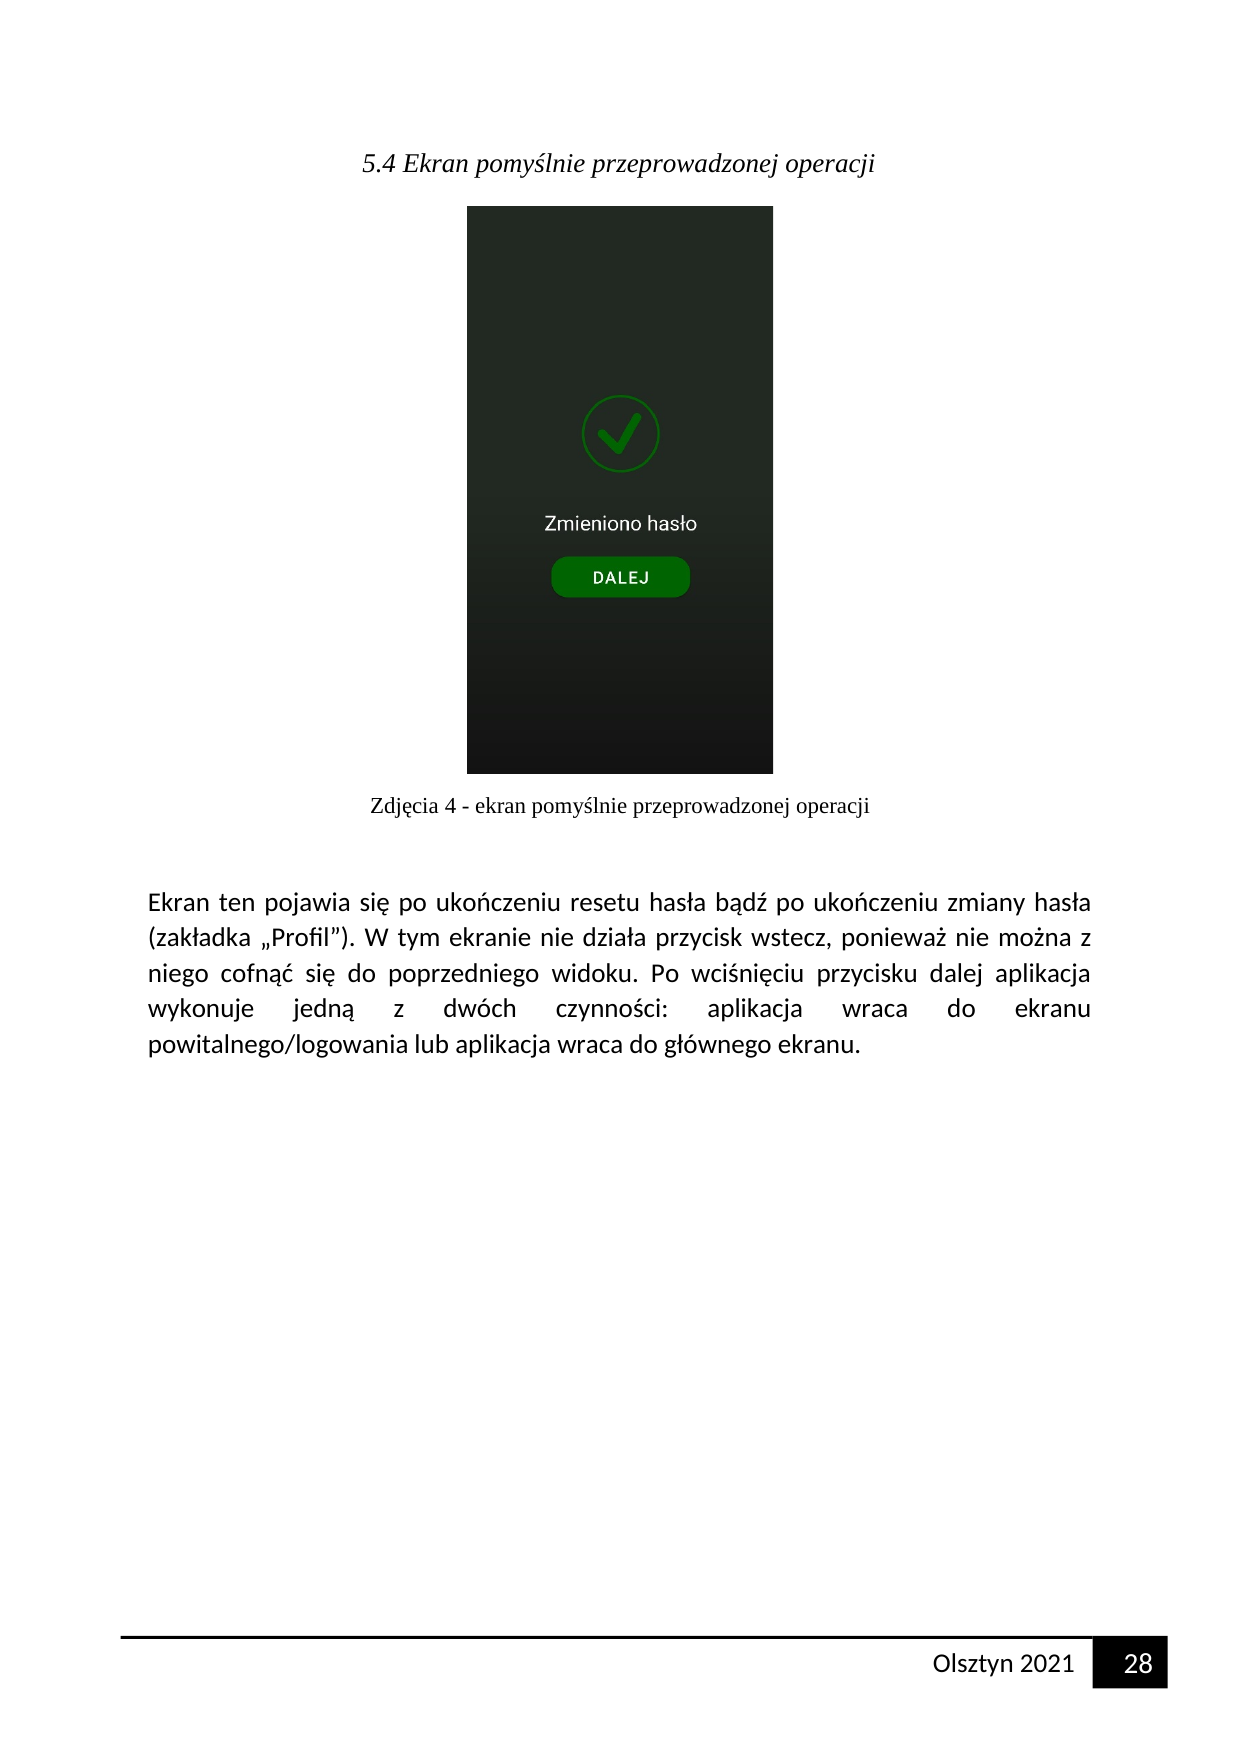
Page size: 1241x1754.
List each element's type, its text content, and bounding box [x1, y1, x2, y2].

subtitle 5.4 Ekran pomyślnie przeprowadzonej operacji [148, 148, 1093, 179]
text Ekran ten pojawia się po ukończeniu resetu hasła bądź po ukończeniu zmiany hasła (zakładka „Profil”). W tym ekranie nie działa przycisk wstecz, ponieważ nie można z niego cofnąć się do poprzedniego widoku. Po wciśnięciu przycisku dalej aplikacja wykonuje jedną z dwóch czynności: aplikacja wraca do ekranu powitalnego/logowania lub aplikacja wraca do głównego ekranu. [148, 885, 1093, 1060]
picture [467, 206, 774, 774]
text Zdjęcia 4 - ekran pomyślnie przeprowadzonej operacji [148, 792, 1093, 819]
